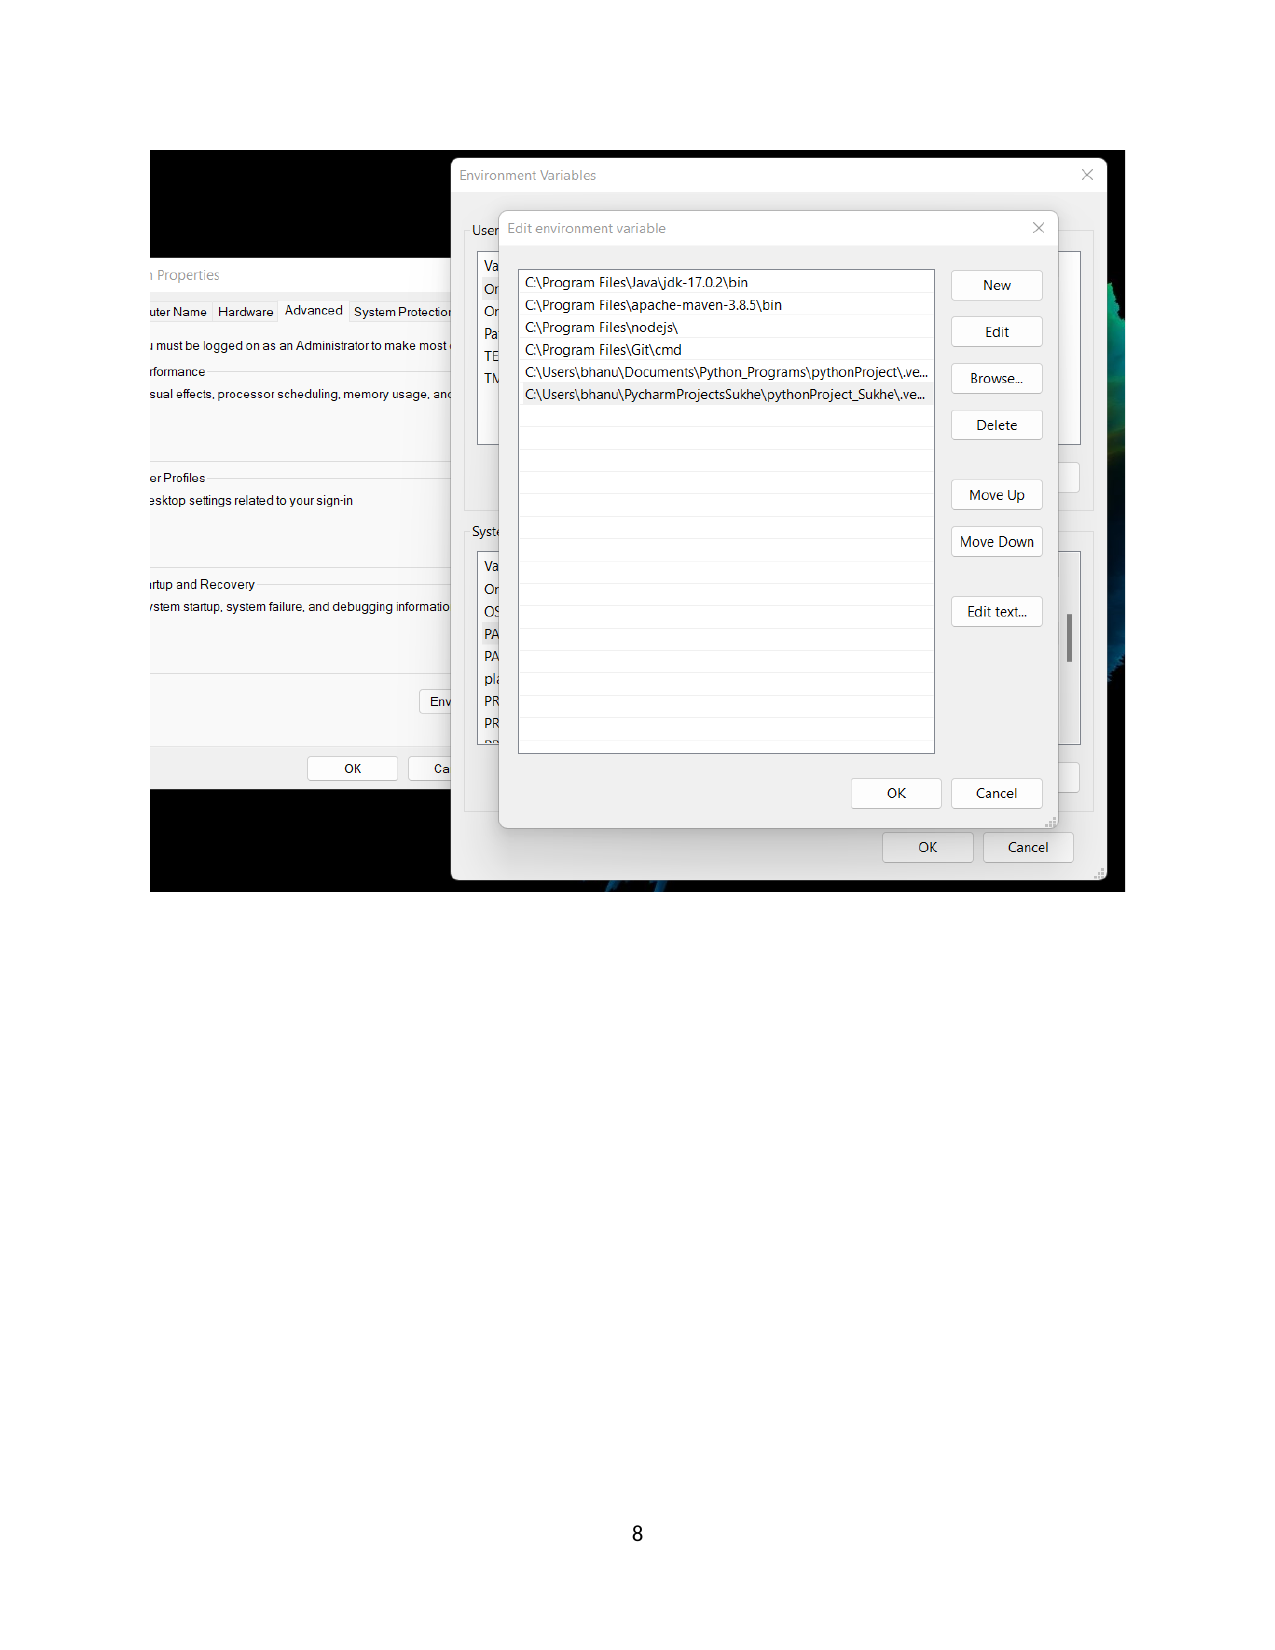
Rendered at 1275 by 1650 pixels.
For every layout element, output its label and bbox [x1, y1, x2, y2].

picture [150, 150, 1125, 892]
